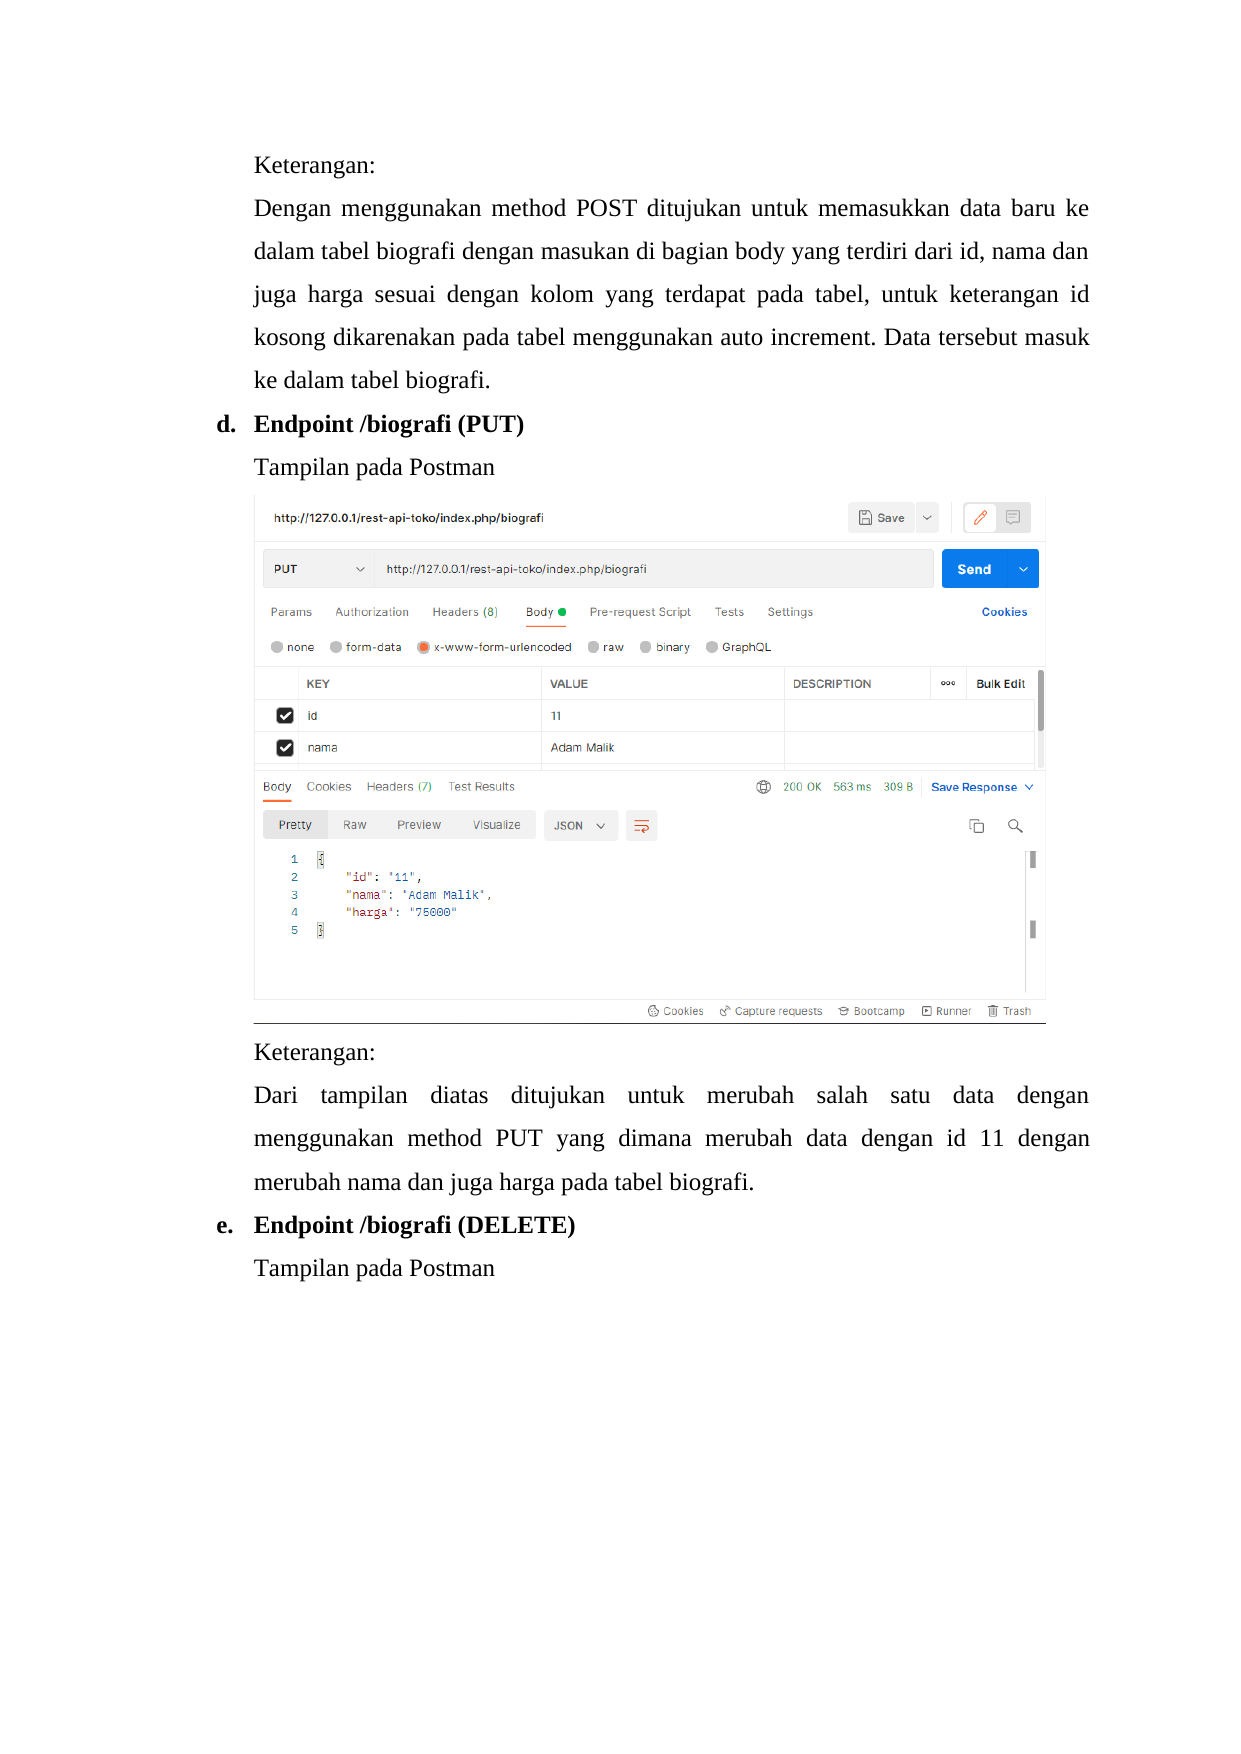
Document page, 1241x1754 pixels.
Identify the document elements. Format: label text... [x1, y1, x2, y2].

list Dari tampilan diatas ditujukan untuk merubah salah satu data dengan menggunakan method PUT yang dimana merubah data dengan id 11 dengan merubah nama dan juga harga pada tabel biografi. [253, 1080, 1090, 1195]
list Keterangan: [253, 1037, 1090, 1066]
list Dengan menggunakan method POST ditujukan untuk memasukkan data baru ke dalam tabel biografi dengan masukan di bagian body yang terdiri dari id, nama dan juga harga sesuai dengan kolom yang terdapat pada tabel, untuk keterangan id kosong dikarenakan pada tabel menggunakan auto increment. Data tersebut masuk ke dalam tabel biografi. [253, 193, 1090, 394]
list Endpoint /biografi (DELETE) [216, 1210, 1090, 1238]
picture [253, 495, 1046, 1024]
list Keterangan: [253, 150, 1090, 179]
list Endpoint /biografi (PUT) [216, 409, 1090, 437]
list Tampilan pada Postman [253, 452, 1090, 481]
list Tampilan pada Postman [253, 1253, 1090, 1282]
